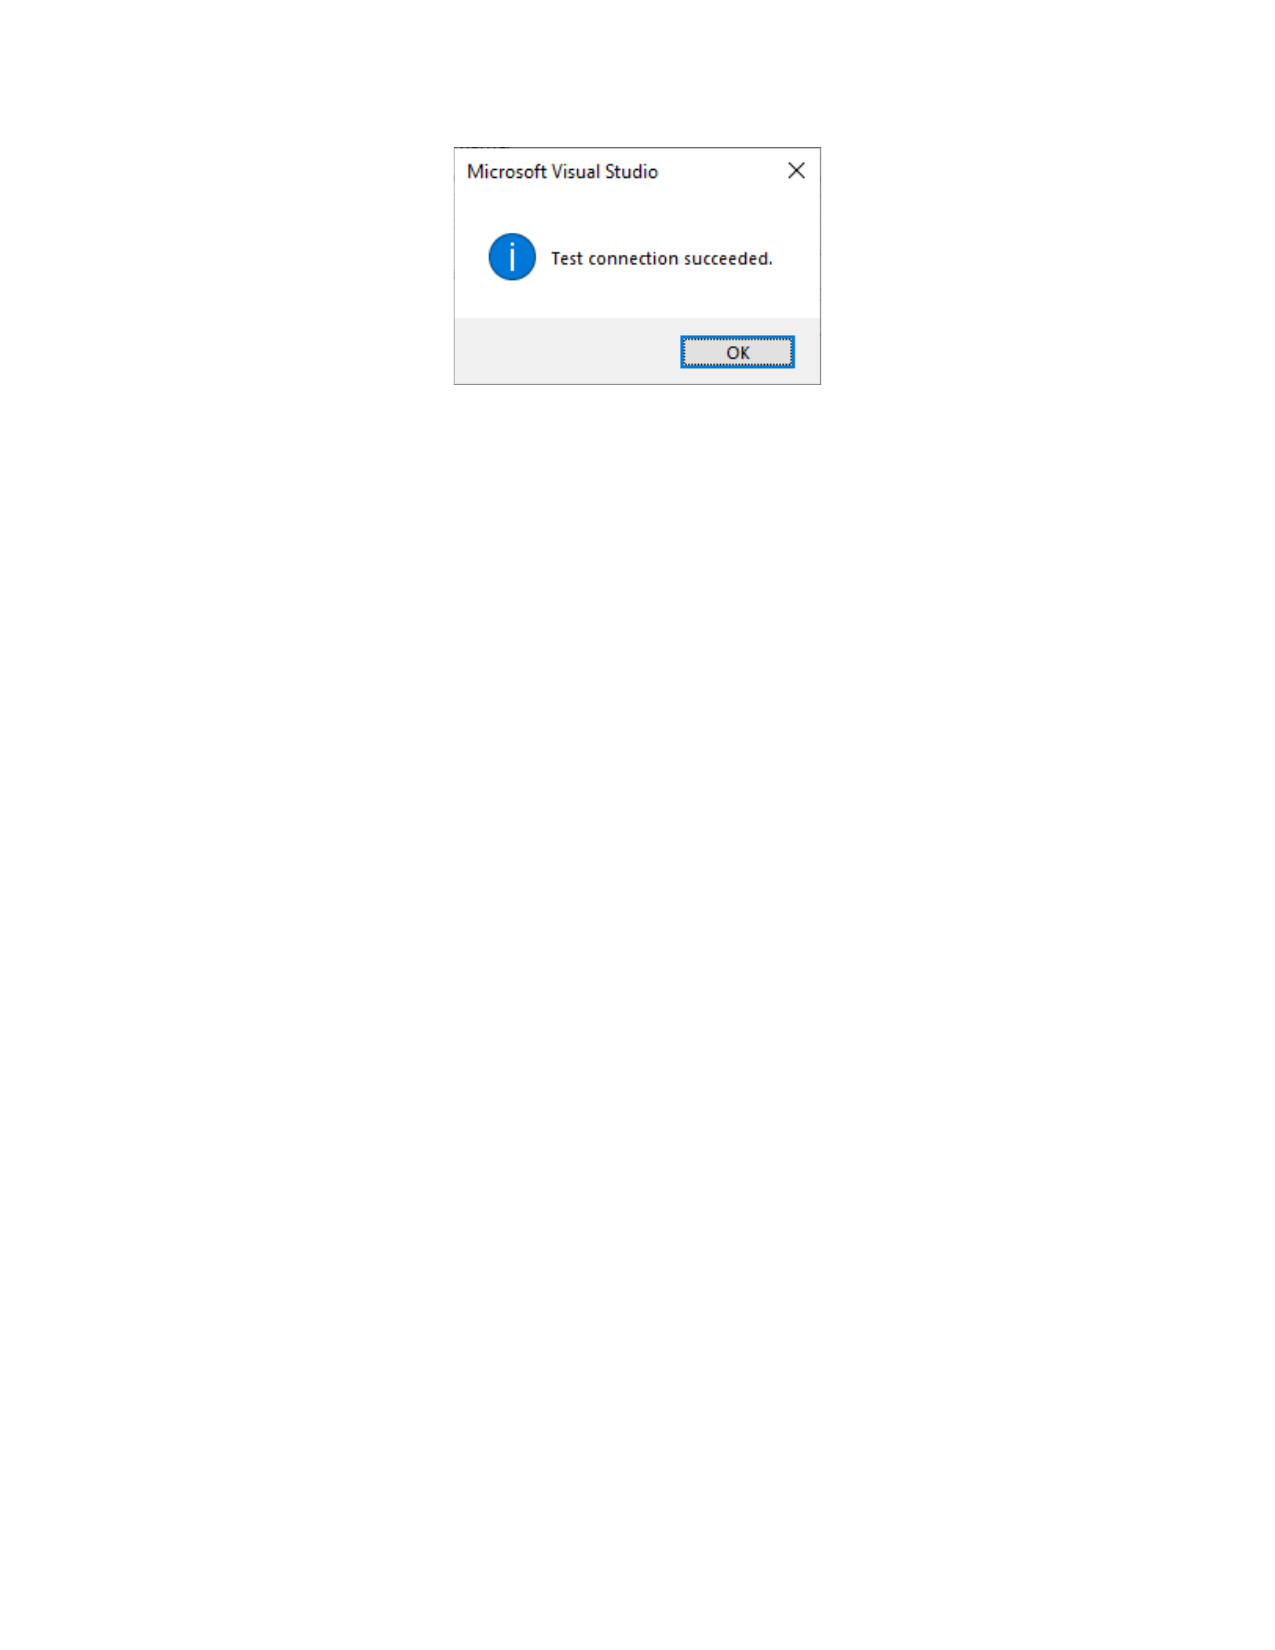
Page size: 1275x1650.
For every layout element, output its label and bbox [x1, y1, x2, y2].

picture [453, 147, 822, 385]
